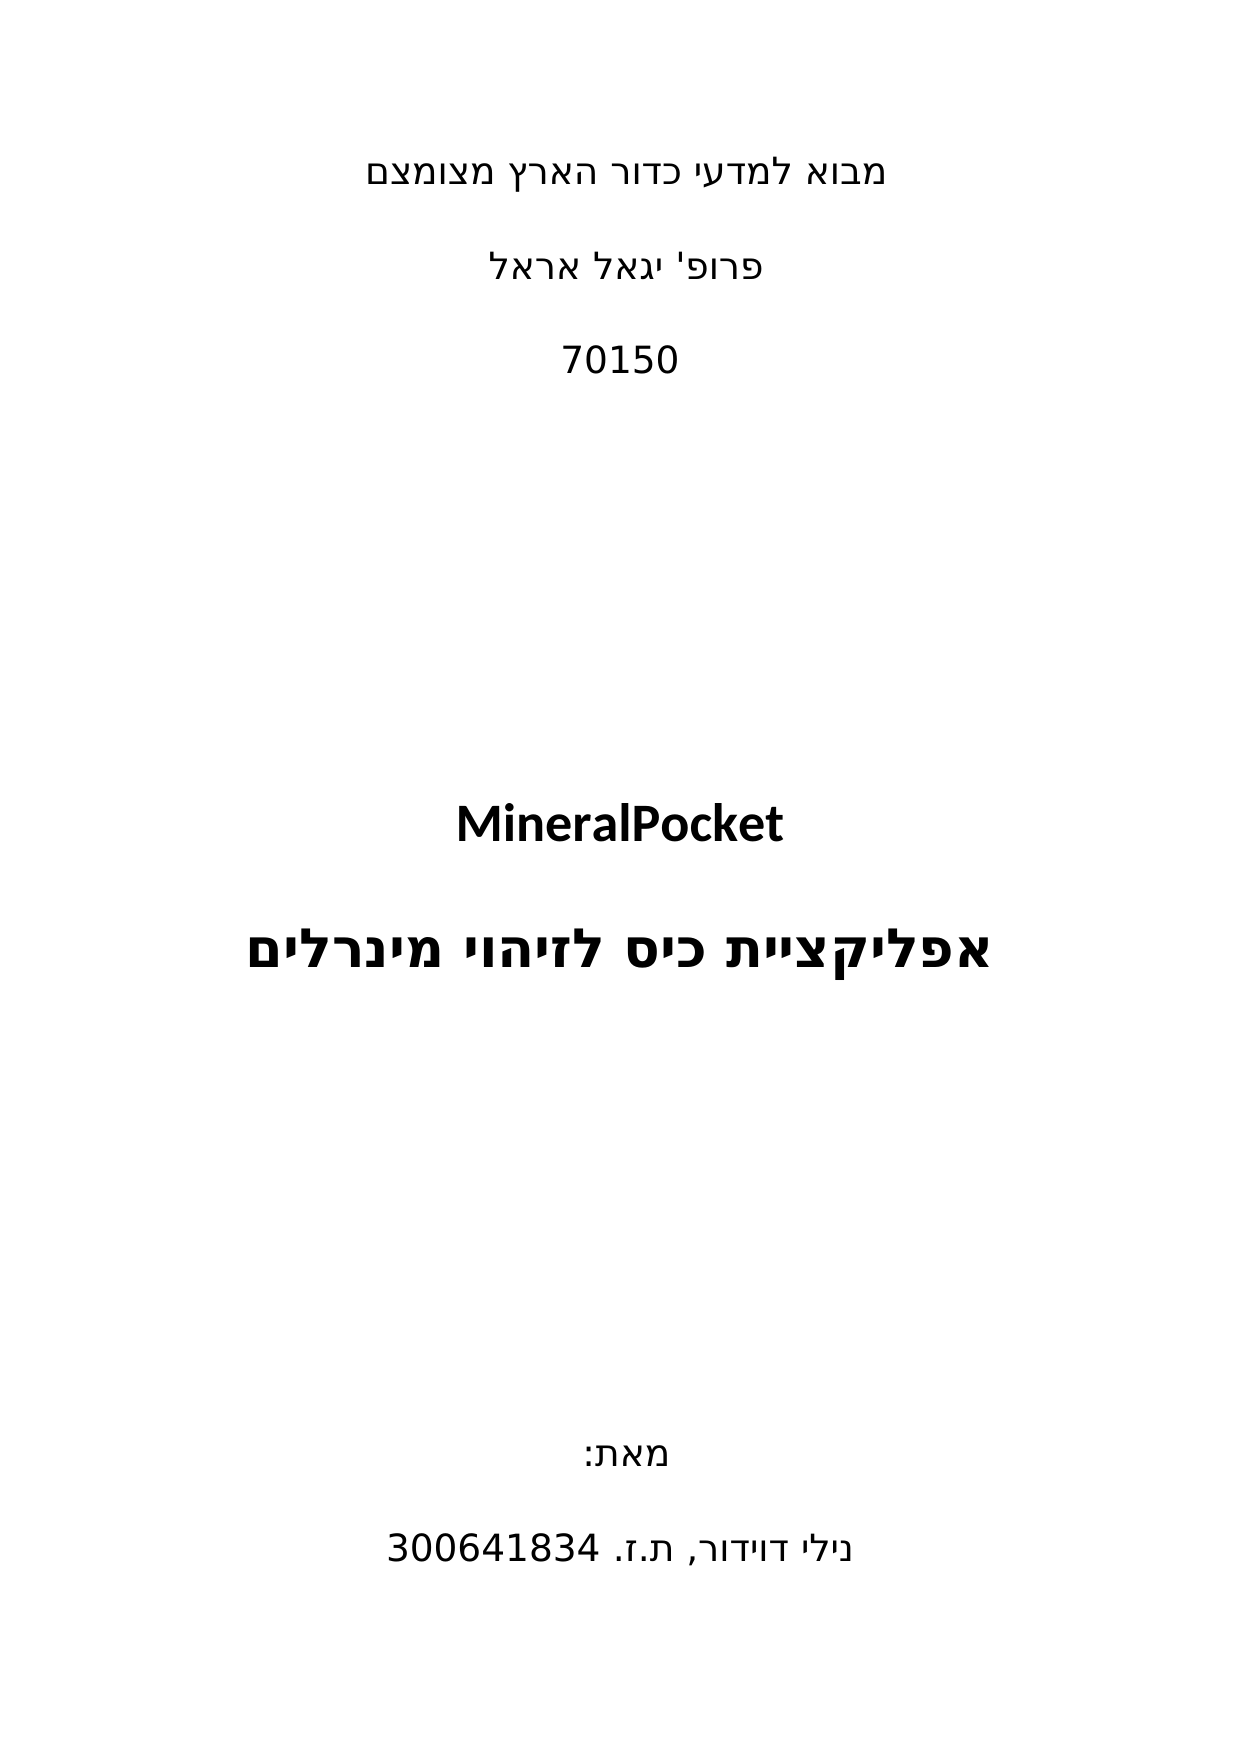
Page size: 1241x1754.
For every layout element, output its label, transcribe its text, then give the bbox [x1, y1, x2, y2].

text מאת: [187, 1432, 1053, 1476]
text MineralPocket [187, 788, 1053, 854]
text פרופ' יגאל אראל [187, 244, 1053, 288]
text 70150 [187, 339, 1053, 383]
text נילי דוידור, ת.ז. 300641834 [187, 1527, 1053, 1570]
text אפליקציית כיס לזיהוי מינרלים [187, 917, 1053, 980]
text מבוא למדעי כדור הארץ מצומצם [187, 150, 1053, 194]
